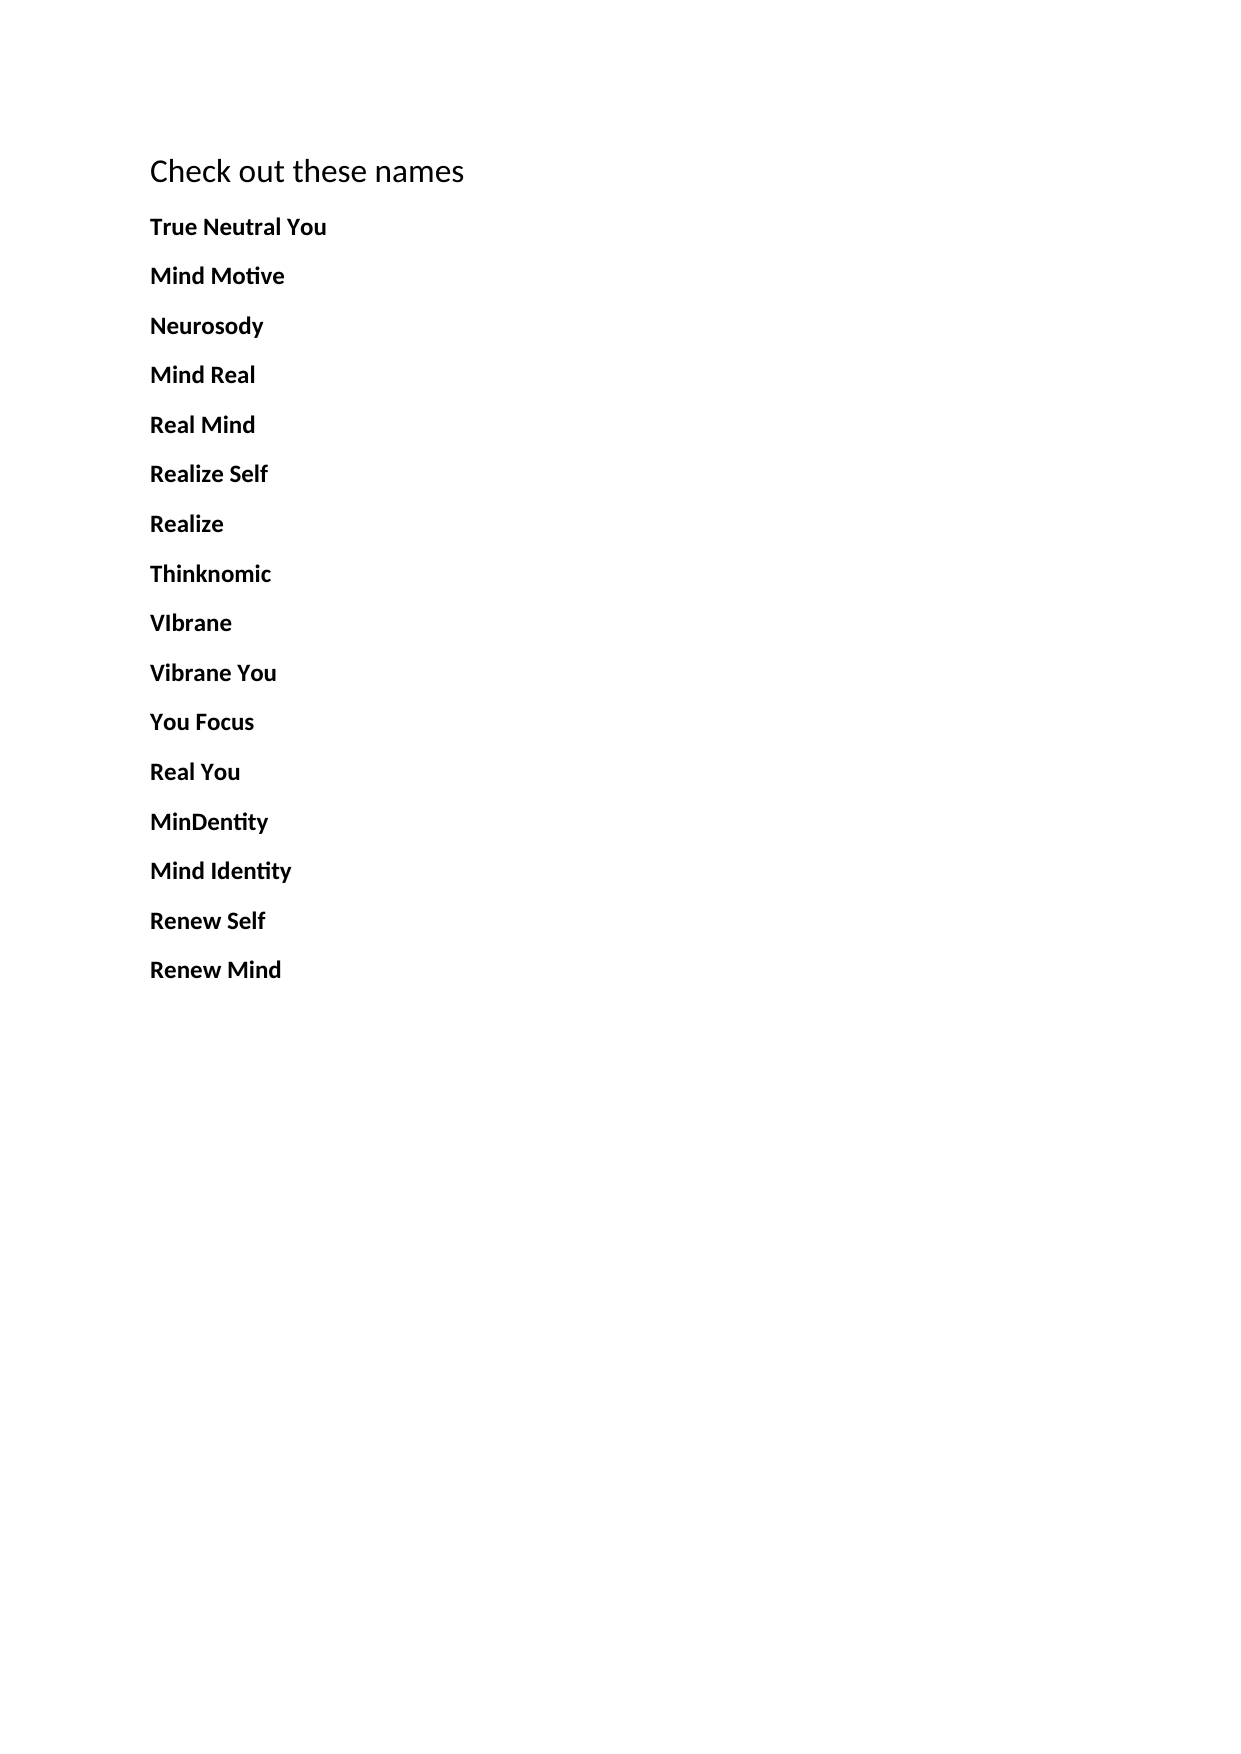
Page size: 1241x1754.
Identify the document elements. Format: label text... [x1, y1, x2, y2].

text Real You [150, 756, 1090, 787]
text Mind Identity [150, 855, 1090, 886]
text Mind Motive [150, 260, 1090, 291]
text Neurosody [150, 310, 1090, 340]
text Vibrane You [150, 657, 1090, 687]
text Mind Real [150, 359, 1090, 390]
text Realize [150, 508, 1090, 539]
text Thinknomic [150, 558, 1090, 588]
text MinDentity [150, 806, 1090, 836]
text Check out these names [150, 150, 1090, 191]
text Renew Self [150, 905, 1090, 935]
text Renew Mind [150, 954, 1090, 985]
text You Focus [150, 706, 1090, 737]
text True Neutral You [150, 211, 1090, 241]
text Realize Self [150, 458, 1090, 489]
text VIbrane [150, 607, 1090, 638]
text Real Mind [150, 409, 1090, 439]
